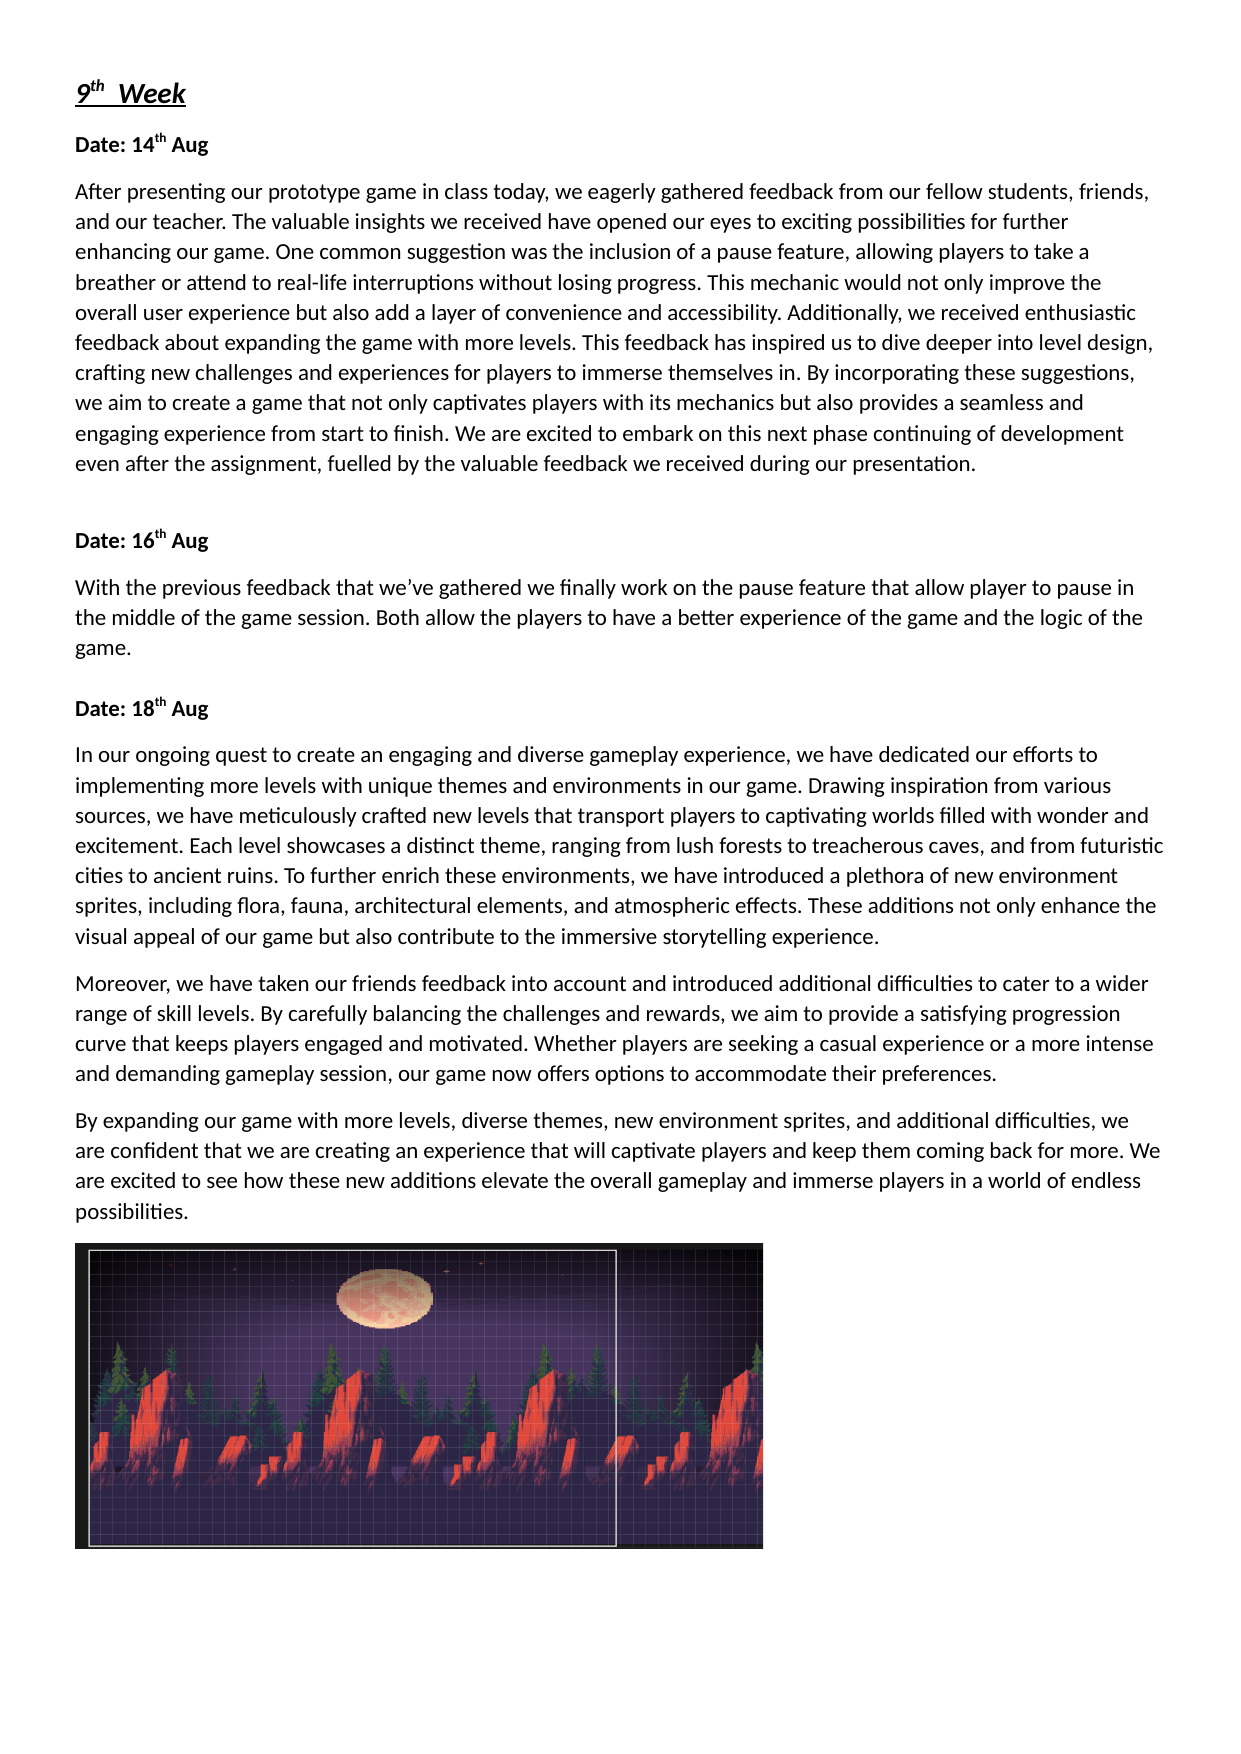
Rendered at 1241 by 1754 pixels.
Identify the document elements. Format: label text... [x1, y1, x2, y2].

text With the previous feedback that we’ve gathered we finally work on the pause feature that allow player to pause in the middle of the game session. Both allow the players to have a better experience of the game and the logic of the game. Date: 18th Aug [75, 573, 1165, 722]
text 9th Week [75, 75, 1165, 111]
text In our ongoing quest to create an engaging and diverse gameplay experience, we have dedicated our efforts to implementing more levels with unique themes and environments in our game. Drawing inspiration from various sources, we have meticulously crafted new levels that transport players to captivating worlds filled with wonder and excitement. Each level showcases a distinct theme, ranging from lush forests to treacherous caves, and from futuristic cities to ancient ruins. To further enrich these environments, we have introduced a plethora of new environment sprites, including flora, fauna, architectural elements, and atmospheric effects. These additions not only enhance the visual appeal of our game but also contribute to the immersive storytelling experience. [75, 741, 1165, 950]
text Date: 14th Aug [75, 130, 1165, 158]
text After presenting our prototype game in class today, we eagerly gathered feedback from our fellow students, friends, and our teacher. The valuable insights we received have opened our eyes to exciting possibilities for further enhancing our game. One common suggestion was the inclusion of a pause feature, allowing players to take a breather or attend to real-life interruptions without losing progress. This mechanic would not only improve the overall user experience but also add a layer of convenience and accessibility. Additionally, we received enthusiastic feedback about expanding the game with more levels. This feedback has inspired us to dive deeper into level design, crafting new challenges and experiences for players to immerse themselves in. By incorporating these suggestions, we aim to create a game that not only captivates players with its mechanics but also provides a seamless and engaging experience from start to finish. We are excited to embark on this next phase continuing of development even after the assignment, fuelled by the valuable feedback we received during our presentation. [75, 177, 1165, 477]
text By expanding our game with more levels, diverse themes, new environment sprites, and additional difficulties, we are confident that we are creating an experience that will captivate players and keep them coming back for more. We are excited to see how these new additions elevate the overall gameplay and immerse players in a world of endless possibilities. [75, 1106, 1165, 1225]
text Date: 16th Aug [75, 496, 1165, 554]
picture [75, 1243, 764, 1549]
text Moreover, we have taken our friends feedback into account and introduced additional difficulties to cater to a wider range of skill levels. By carefully balancing the challenges and rewards, we aim to provide a satisfying progression curve that keeps players engaged and motivated. Whether players are seeking a casual experience or a more intense and demanding gameplay session, our game now offers options to accommodate their preferences. [75, 969, 1165, 1087]
